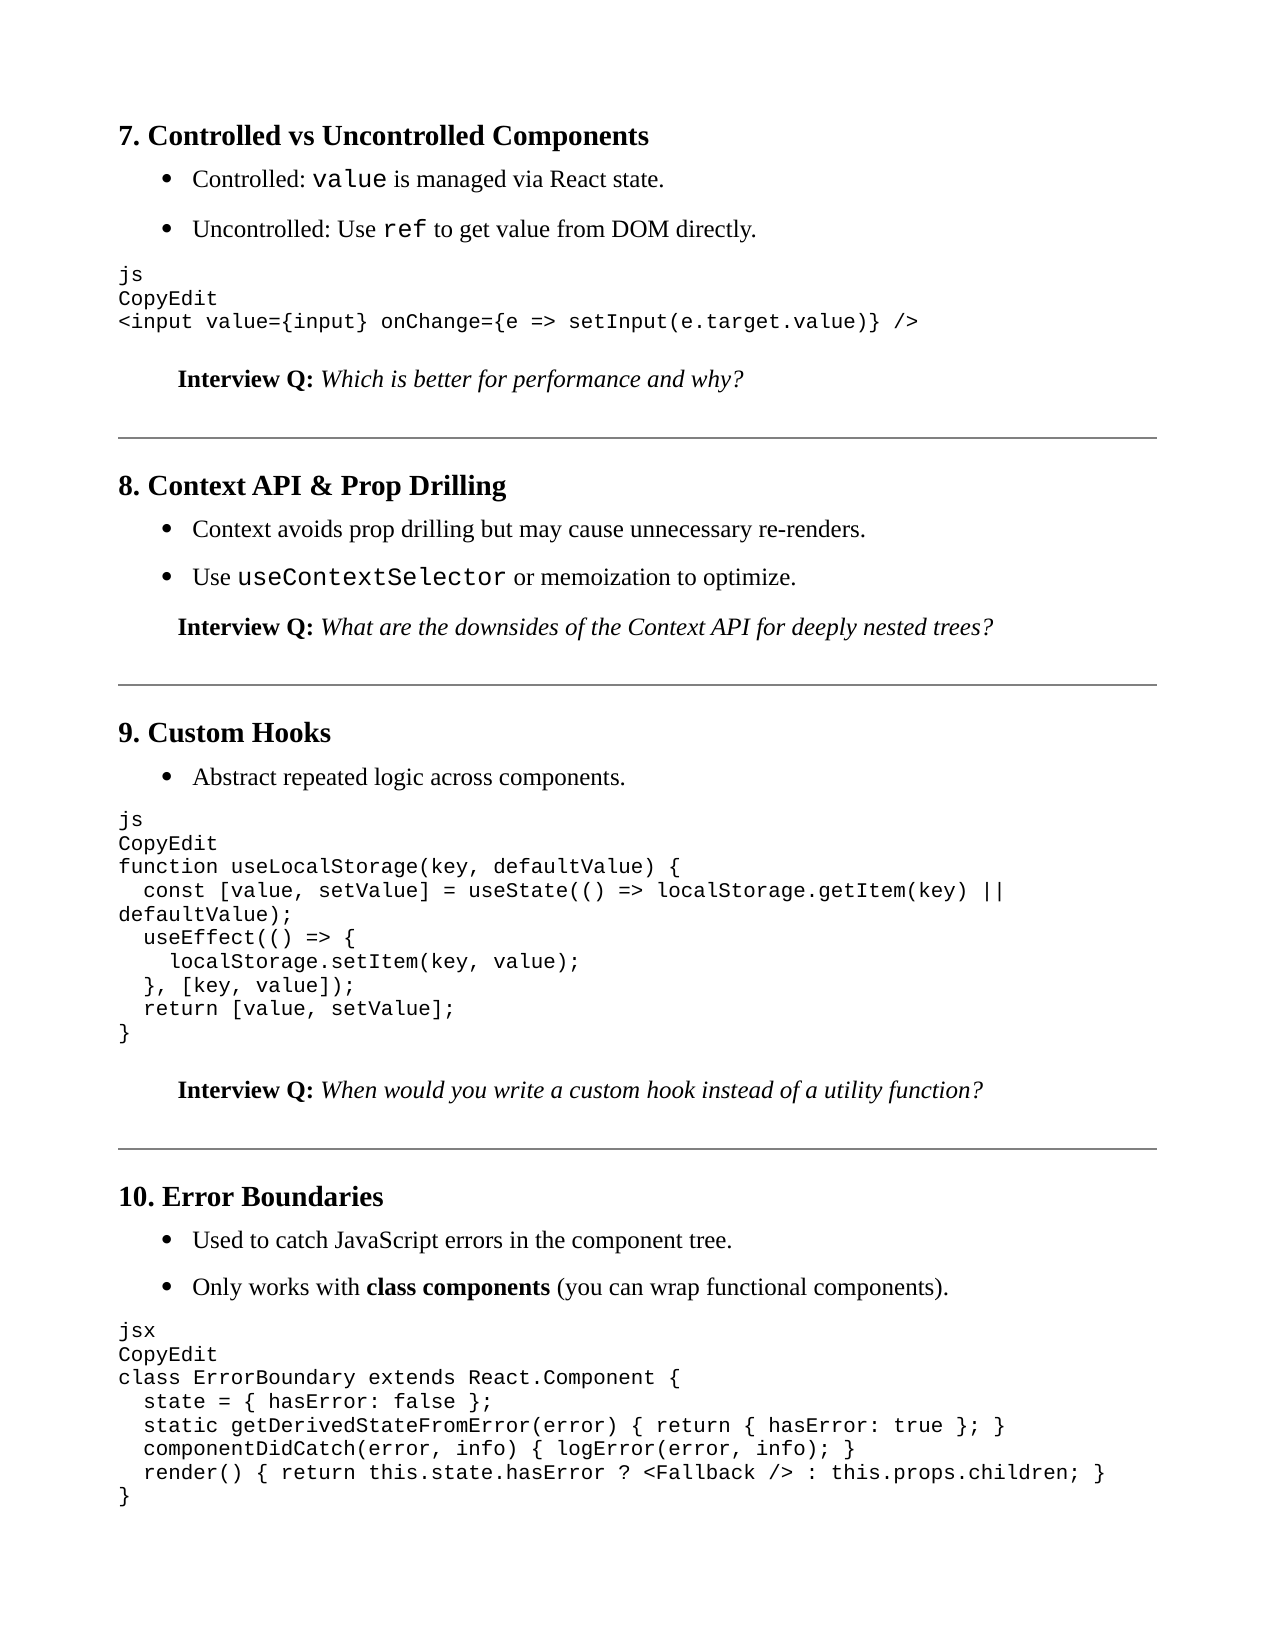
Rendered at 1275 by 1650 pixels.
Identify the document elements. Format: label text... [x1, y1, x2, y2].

list Uncontrolled: Use ref to get value from DOM directly. [162, 214, 1157, 245]
text render() { return this.state.hasError ? <Fallback /> : this.props.children; } [118, 1462, 1157, 1486]
subtitle 8. Context API & Prop Drilling [118, 468, 1157, 502]
list Use useContextSelector or memoization to optimize. [162, 562, 1157, 593]
text jsx [118, 1320, 1157, 1344]
list Context avoids prop drilling but may cause unnecessary re-renders. [162, 514, 1157, 543]
text Interview Q: When would you write a custom hook instead of a utility function? [177, 1075, 1098, 1104]
text }, [key, value]); [118, 975, 1157, 998]
text localStorage.setItem(key, value); [118, 951, 1157, 975]
list Only works with class components (you can wrap functional components). [162, 1272, 1157, 1301]
text js [118, 809, 1157, 833]
text static getDerivedStateFromError(error) { return { hasError: true }; } [118, 1414, 1157, 1438]
text return [value, setValue]; [118, 998, 1157, 1022]
text Interview Q: What are the downsides of the Context API for deeply nested trees? [177, 612, 1098, 641]
text <input value={input} onChange={e => setInput(e.target.value)} /> [118, 311, 1157, 335]
text } [118, 1022, 1157, 1046]
text function useLocalStorage(key, defaultValue) { [118, 856, 1157, 880]
text } [118, 1486, 1157, 1509]
text Interview Q: Which is better for performance and why? [177, 364, 1098, 393]
text CopyEdit [118, 288, 1157, 311]
subtitle 9. Custom Hooks [118, 716, 1157, 749]
text componentDidCatch(error, info) { logError(error, info); } [118, 1438, 1157, 1462]
text state = { hasError: false }; [118, 1391, 1157, 1414]
text class ErrorBoundary extends React.Component { [118, 1367, 1157, 1391]
text CopyEdit [118, 833, 1157, 856]
list Abstract repeated logic across components. [162, 762, 1157, 790]
text CopyEdit [118, 1344, 1157, 1367]
list Used to catch JavaScript errors in the component tree. [162, 1225, 1157, 1253]
subtitle 10. Error Boundaries [118, 1179, 1157, 1212]
subtitle 7. Controlled vs Uncontrolled Components [118, 118, 1157, 152]
list Controlled: value is managed via React state. [162, 164, 1157, 195]
text useEffect(() => { [118, 927, 1157, 951]
text js [118, 264, 1157, 288]
text const [value, setValue] = useState(() => localStorage.getItem(key) || defaultValue); [118, 880, 1157, 927]
